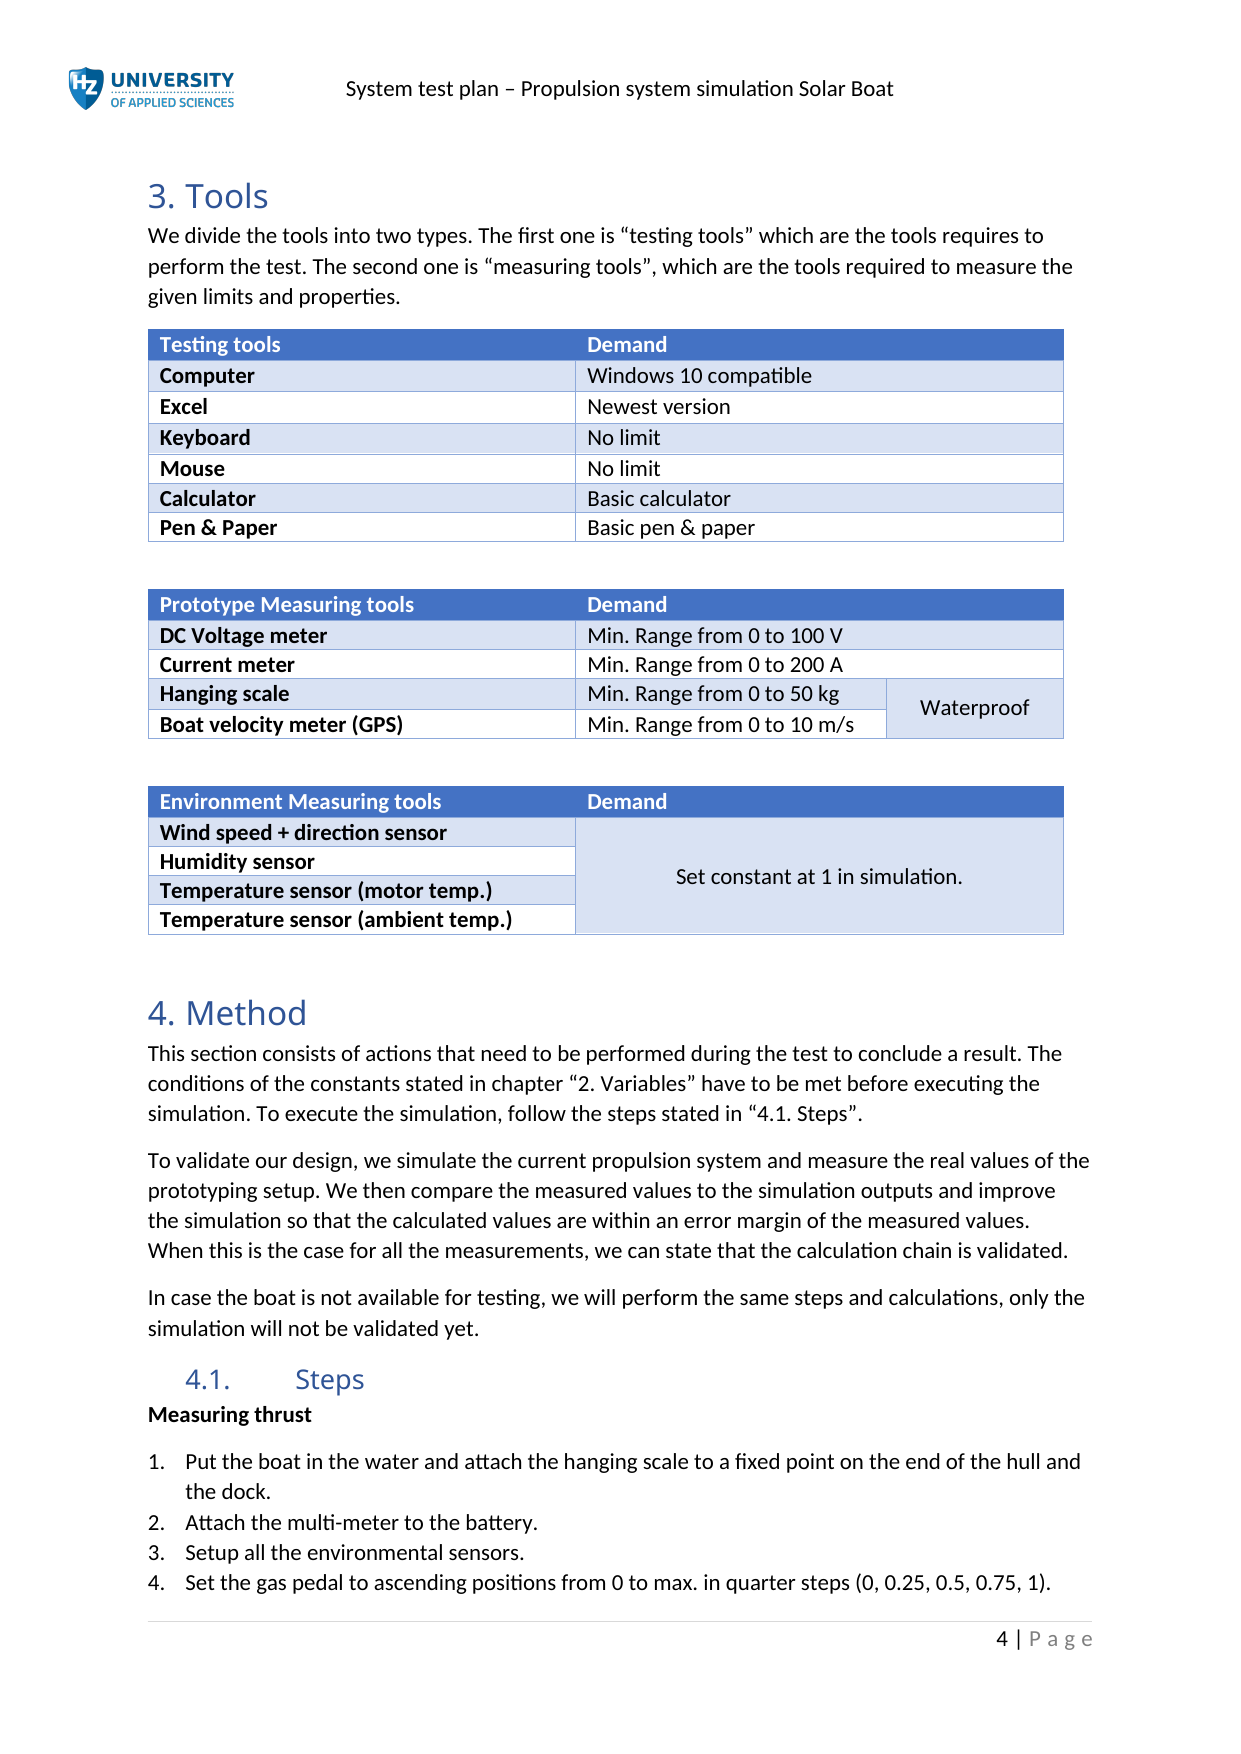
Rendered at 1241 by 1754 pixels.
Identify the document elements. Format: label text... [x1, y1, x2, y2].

table_header Prototype Measuring tools [149, 590, 575, 620]
text In case the boat is not available for testing, we will perform the same steps and calculations, only the simulation will not be validated yet. [148, 1283, 1092, 1342]
table_cell Humidity sensor [149, 847, 575, 875]
table_cell No limit [576, 424, 1063, 453]
table_cell Newest version [576, 392, 1063, 422]
table_cell Excel [149, 392, 575, 422]
text Measuring thrust [148, 1400, 1092, 1428]
table_cell Min. Range from 0 to 50 kg [576, 679, 886, 709]
list Put the boat in the water and attach the hanging scale to a fixed point on the end of the hull and the dock. [148, 1447, 1092, 1505]
table_cell Windows 10 compatible [576, 361, 1063, 391]
subtitle Tools [148, 173, 1092, 218]
text To validate our design, we simulate the current propulsion system and measure the real values of the prototyping setup. We then compare the measured values to the simulation outputs and improve the simulation so that the calculated values are within an error margin of the measured values. When this is the case for all the measurements, we can state that the calculation chain is validated. [148, 1146, 1092, 1264]
subtitle Method [148, 990, 1092, 1035]
table_cell No limit [576, 455, 1063, 483]
table_header Testing tools [149, 330, 575, 360]
list Setup all the environmental sensors. [148, 1538, 1092, 1566]
text We divide the tools into two types. The first one is “testing tools” which are the tools requires to perform the test. The second one is “measuring tools”, which are the tools required to measure the given limits and properties. [148, 222, 1092, 310]
table_cell Boat velocity meter (GPS) [149, 710, 575, 738]
table_cell Waterproof [887, 679, 1063, 738]
table_cell Mouse [149, 455, 575, 483]
picture [68, 67, 234, 110]
list Set the gas pedal to ascending positions from 0 to max. in quarter steps (0, 0.25, 0.5, 0.75, 1). [148, 1568, 1092, 1596]
table_cell Keyboard [149, 424, 575, 453]
list Attach the multi-meter to the battery. [148, 1508, 1092, 1536]
table_cell DC Voltage meter [149, 621, 575, 649]
table_cell Computer [149, 361, 575, 391]
table_cell Min. Range from 0 to 100 V [576, 621, 1063, 649]
table_header Demand [576, 590, 1063, 620]
table_cell Current meter [149, 650, 575, 678]
table_cell Temperature sensor (motor temp.) [149, 876, 575, 904]
table_header Demand [576, 330, 1063, 360]
table_header Demand [576, 787, 1063, 817]
table_cell Basic pen & paper [576, 513, 1063, 541]
subtitle Steps [185, 1361, 1092, 1397]
table_cell Pen & Paper [149, 513, 575, 541]
table_cell Temperature sensor (ambient temp.) [149, 905, 575, 933]
table_cell Min. Range from 0 to 10 m/s [576, 710, 886, 738]
table_cell Hanging scale [149, 679, 575, 709]
table_cell Wind speed + direction sensor [149, 818, 575, 846]
table_cell Calculator [149, 484, 575, 512]
table_cell Basic calculator [576, 484, 1063, 512]
table_cell Min. Range from 0 to 200 A [576, 650, 1063, 678]
text This section consists of actions that need to be performed during the test to conclude a result. The conditions of the constants stated in chapter “2. Variables” have to be met before executing the simulation. To execute the simulation, follow the steps stated in “4.1. Steps”. [148, 1039, 1092, 1127]
table_cell Set constant at 1 in simulation. [576, 818, 1063, 933]
table_header Environment Measuring tools [149, 787, 575, 817]
